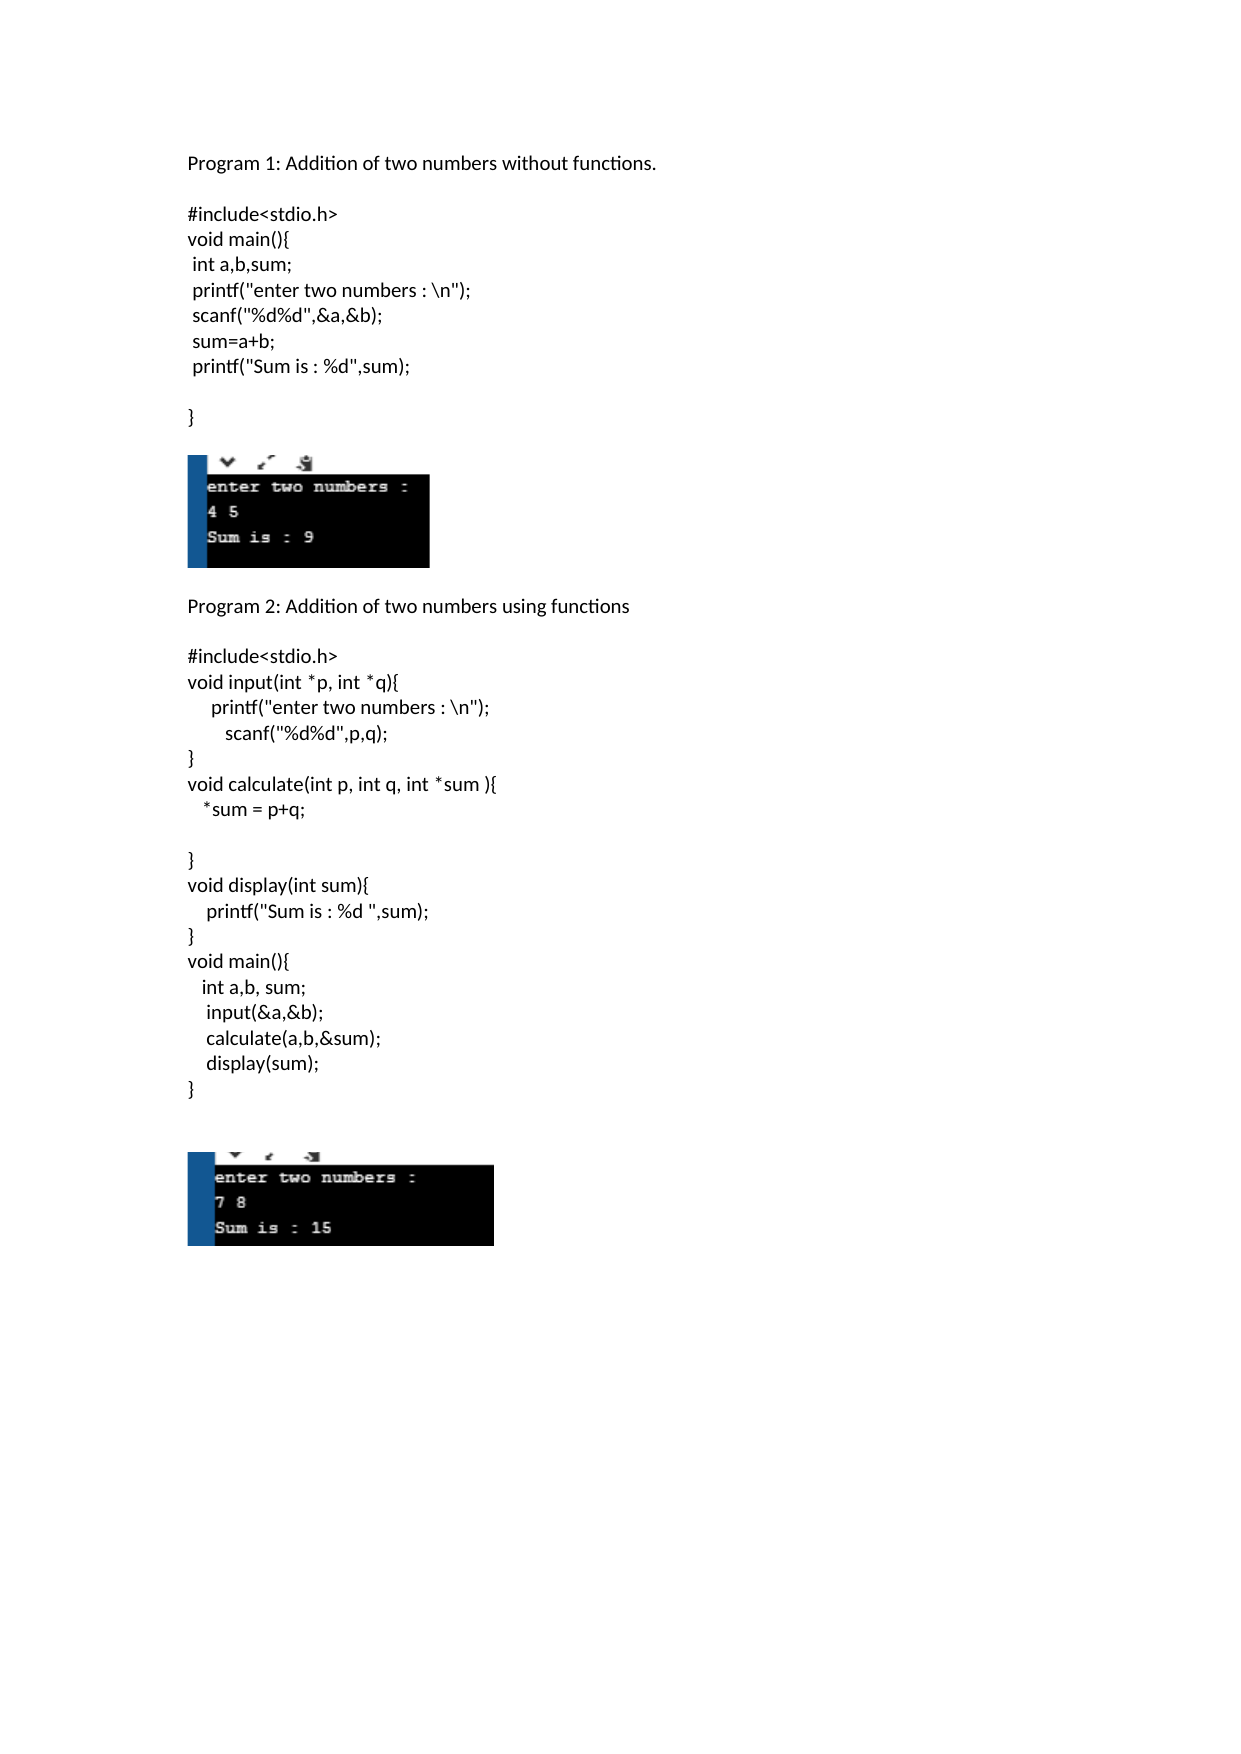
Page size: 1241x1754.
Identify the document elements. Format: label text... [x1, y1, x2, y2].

text int a,b,sum; [187, 252, 1053, 277]
text display(sum); [187, 1050, 1053, 1076]
text printf("enter two numbers : \n"); [187, 694, 1053, 720]
text printf("Sum is : %d",sum); [187, 353, 1053, 379]
picture [187, 455, 430, 568]
text scanf("%d%d",&a,&b); [187, 302, 1053, 328]
text *sum = p+q; [187, 796, 1053, 822]
text } [187, 1076, 1053, 1101]
text } [187, 745, 1053, 771]
text } [187, 923, 1053, 949]
text calculate(a,b,&sum); [187, 1025, 1053, 1050]
text void main(){ [187, 949, 1053, 974]
text int a,b, sum; [187, 974, 1053, 999]
text printf("enter two numbers : \n"); [187, 277, 1053, 302]
text void display(int sum){ [187, 872, 1053, 898]
text Program 2: Addition of two numbers using functions [187, 593, 1053, 618]
text void calculate(int p, int q, int *sum ){ [187, 771, 1053, 796]
text printf("Sum is : %d ",sum); [187, 898, 1053, 923]
text Program 1: Addition of two numbers without functions. [187, 150, 1053, 175]
text } [187, 404, 1053, 429]
text scanf("%d%d",p,q); [187, 720, 1053, 745]
text void main(){ [187, 226, 1053, 252]
text #include<stdio.h> [187, 644, 1053, 669]
text } [187, 847, 1053, 872]
text input(&a,&b); [187, 999, 1053, 1025]
text #include<stdio.h> [187, 201, 1053, 226]
text void input(int *p, int *q){ [187, 669, 1053, 694]
picture [187, 1152, 494, 1246]
text sum=a+b; [187, 328, 1053, 353]
